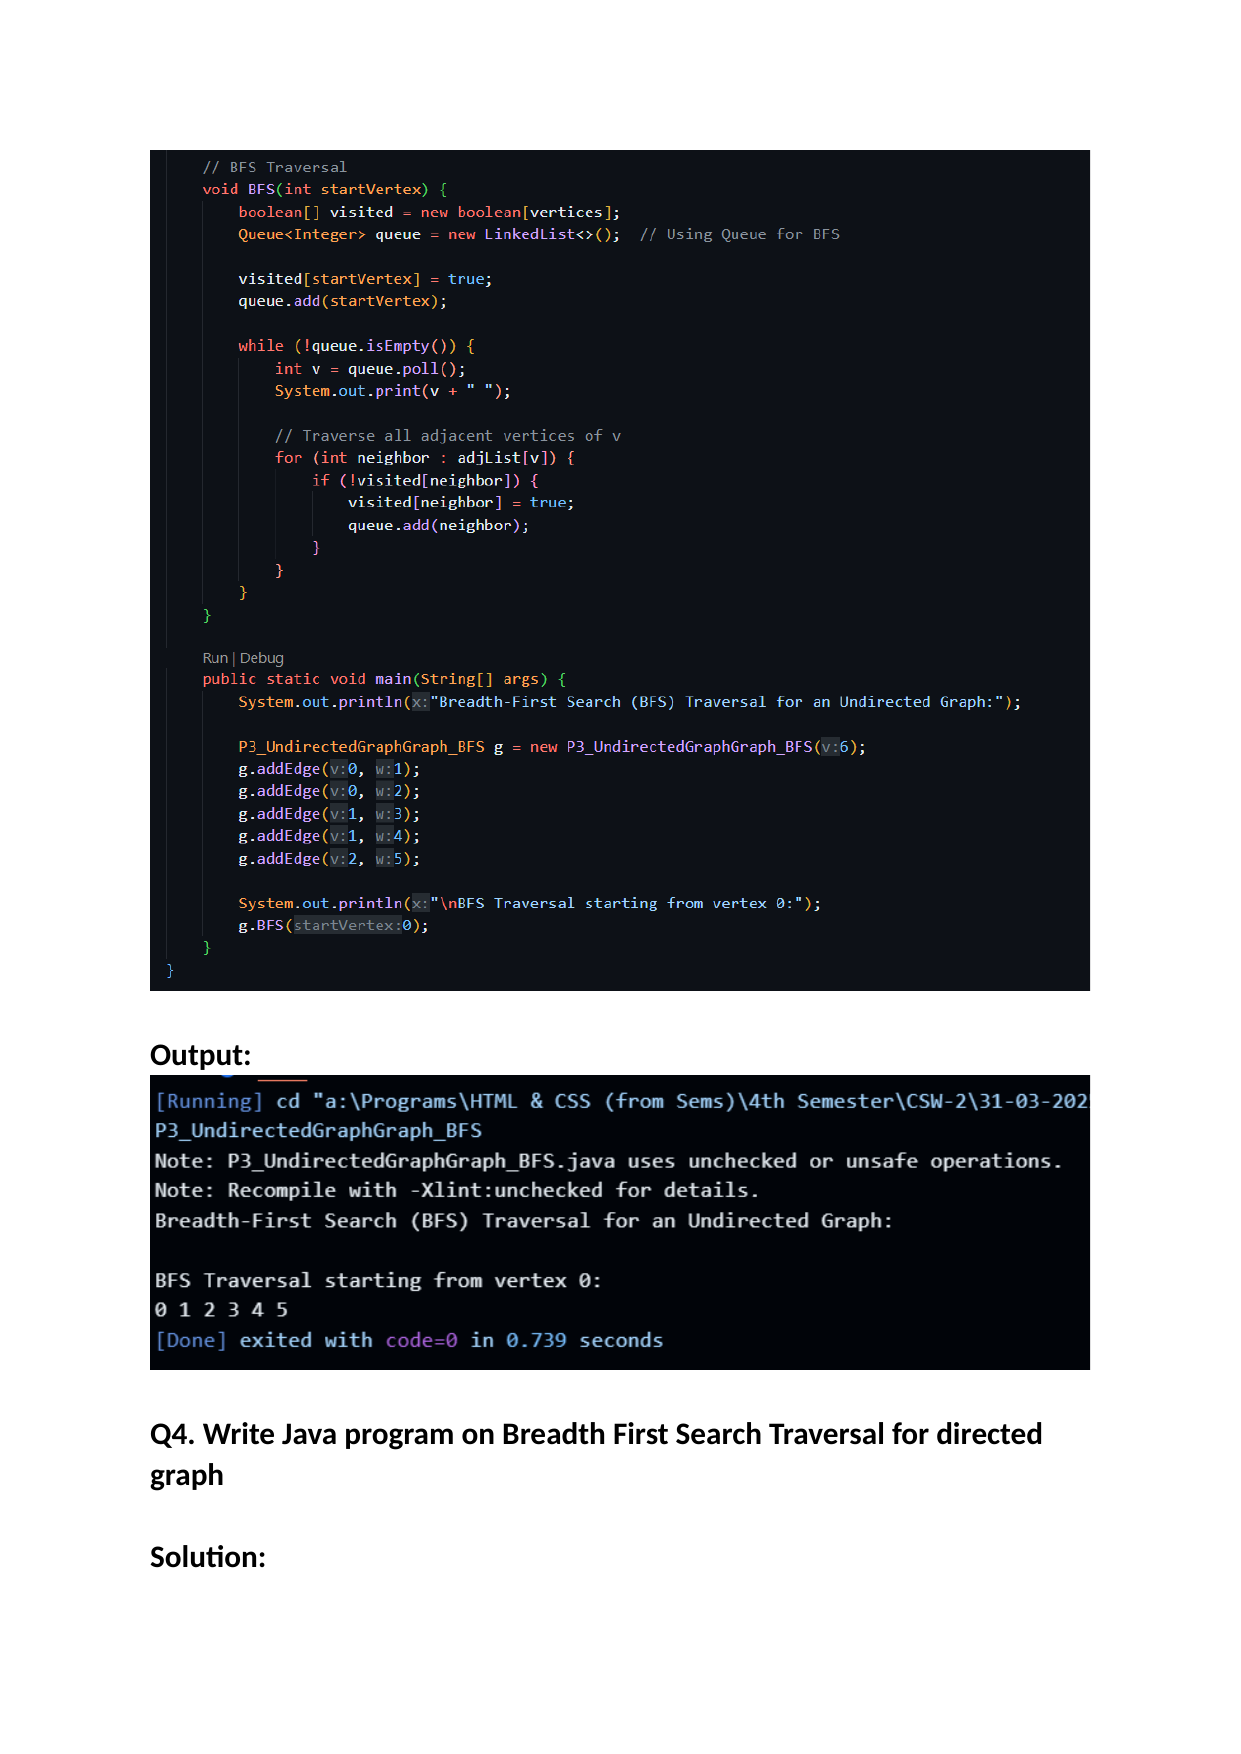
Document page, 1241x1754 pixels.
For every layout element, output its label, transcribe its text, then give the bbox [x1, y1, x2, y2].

picture [150, 1075, 1091, 1370]
text Q1. Write Java program on Depth First Search Traversal for undirected graph Solution: Output: Q2. Write Java program on Depth First Search Traversal for directed graph Solution: Output: Q3. Write Java program on Breadth First Search Traversal for undirected graph. Solution: Output: Q4. Write Java program on Breadth First Search Traversal for directed graph Solution: Output: Q5. Java Program on Graph Traversal using Switch case as: a) addEdge b) BFS c) DFS d) Exit default: invalid choice for the Undirected Graph. Use Scanner Class in the main function for choices in the run time and adding the edges. Solution: Output: [150, 1370, 1090, 1576]
text Q1. Write Java program on Depth First Search Traversal for undirected graph Solution: Output: Q2. Write Java program on Depth First Search Traversal for directed graph Solution: Output: Q3. Write Java program on Breadth First Search Traversal for undirected graph. Solution: Output: Q4. Write Java program on Breadth First Search Traversal for directed graph Solution: Output: Q5. Java Program on Graph Traversal using Switch case as: a) addEdge b) BFS c) DFS d) Exit default: invalid choice for the Undirected Graph. Use Scanner Class in the main function for choices in the run time and adding the edges. Solution: Output: [150, 991, 1090, 1075]
picture [150, 150, 1091, 991]
